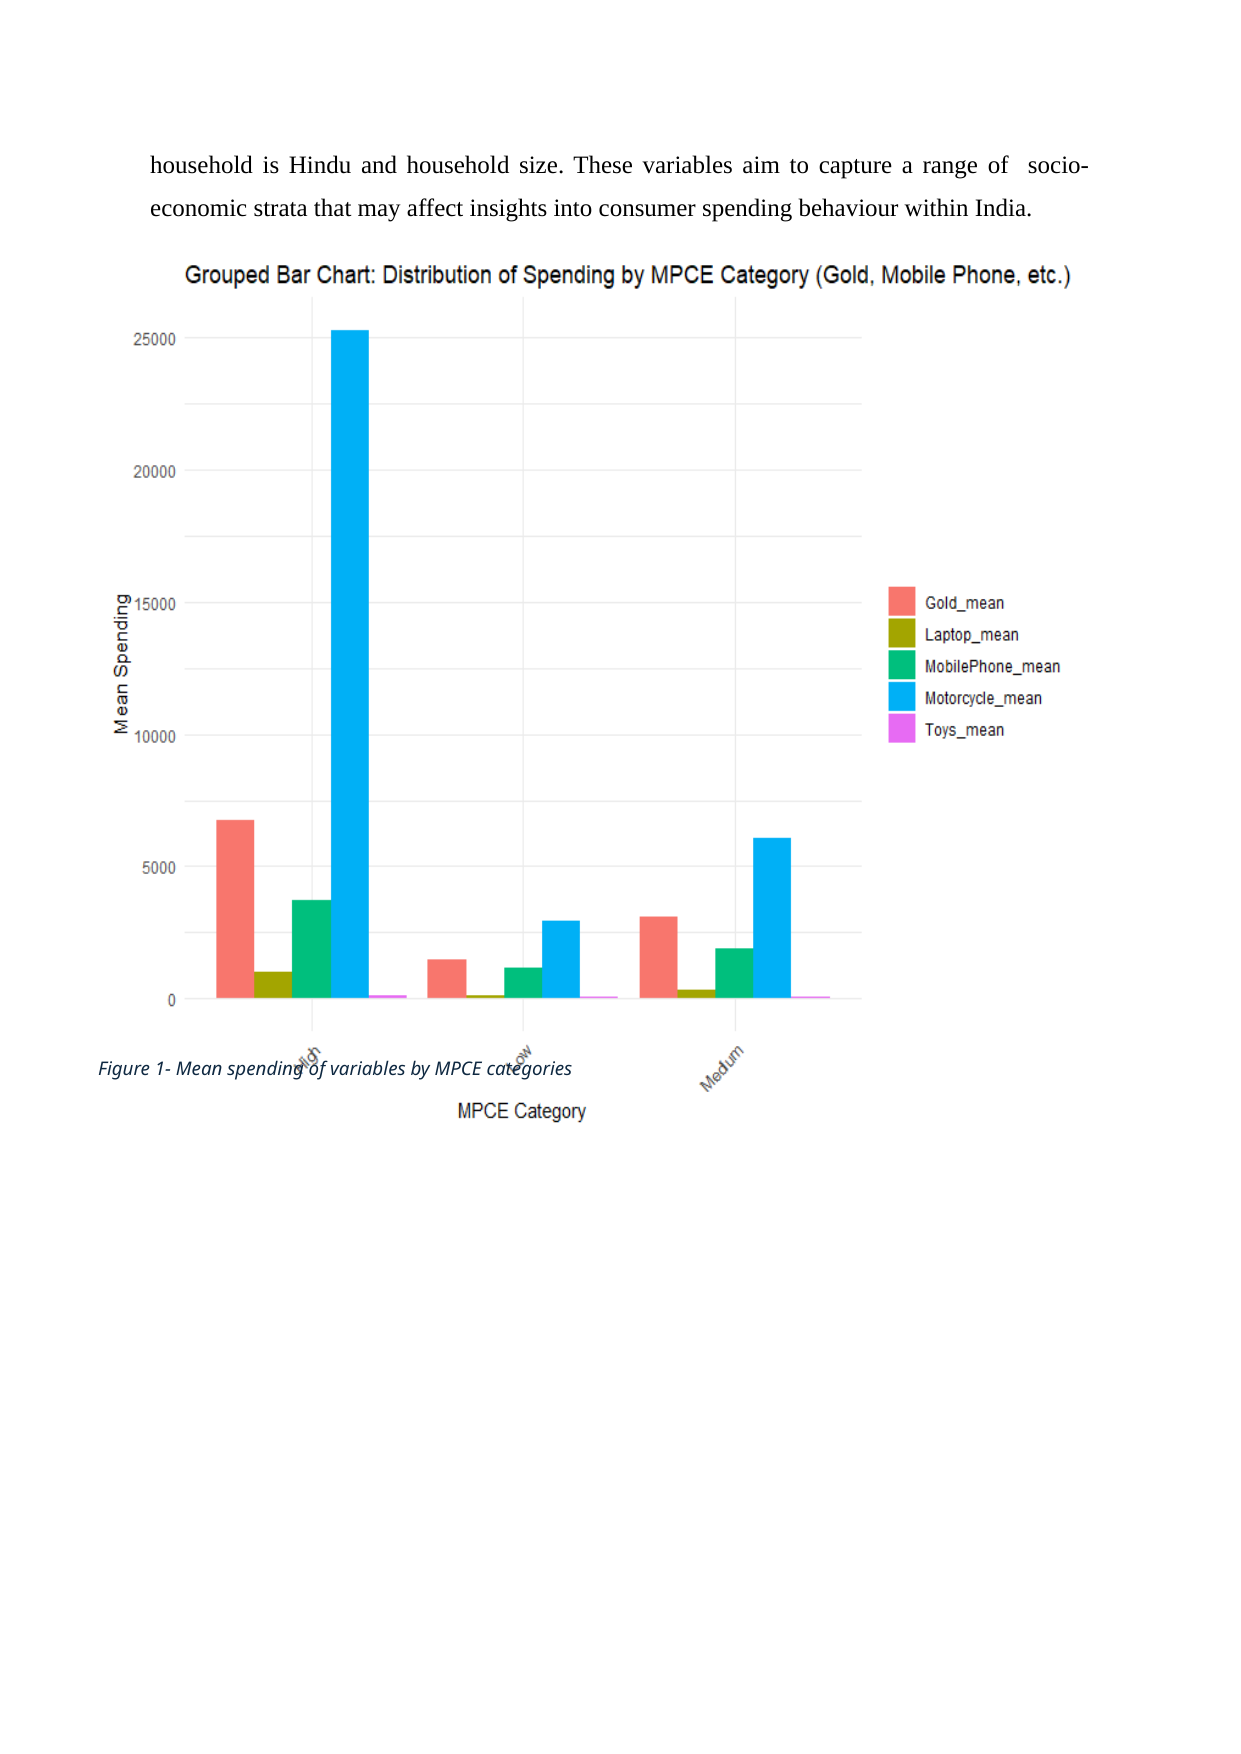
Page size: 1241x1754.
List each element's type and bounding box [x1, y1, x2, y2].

text [150, 150, 1090, 222]
picture [103, 253, 1078, 1132]
